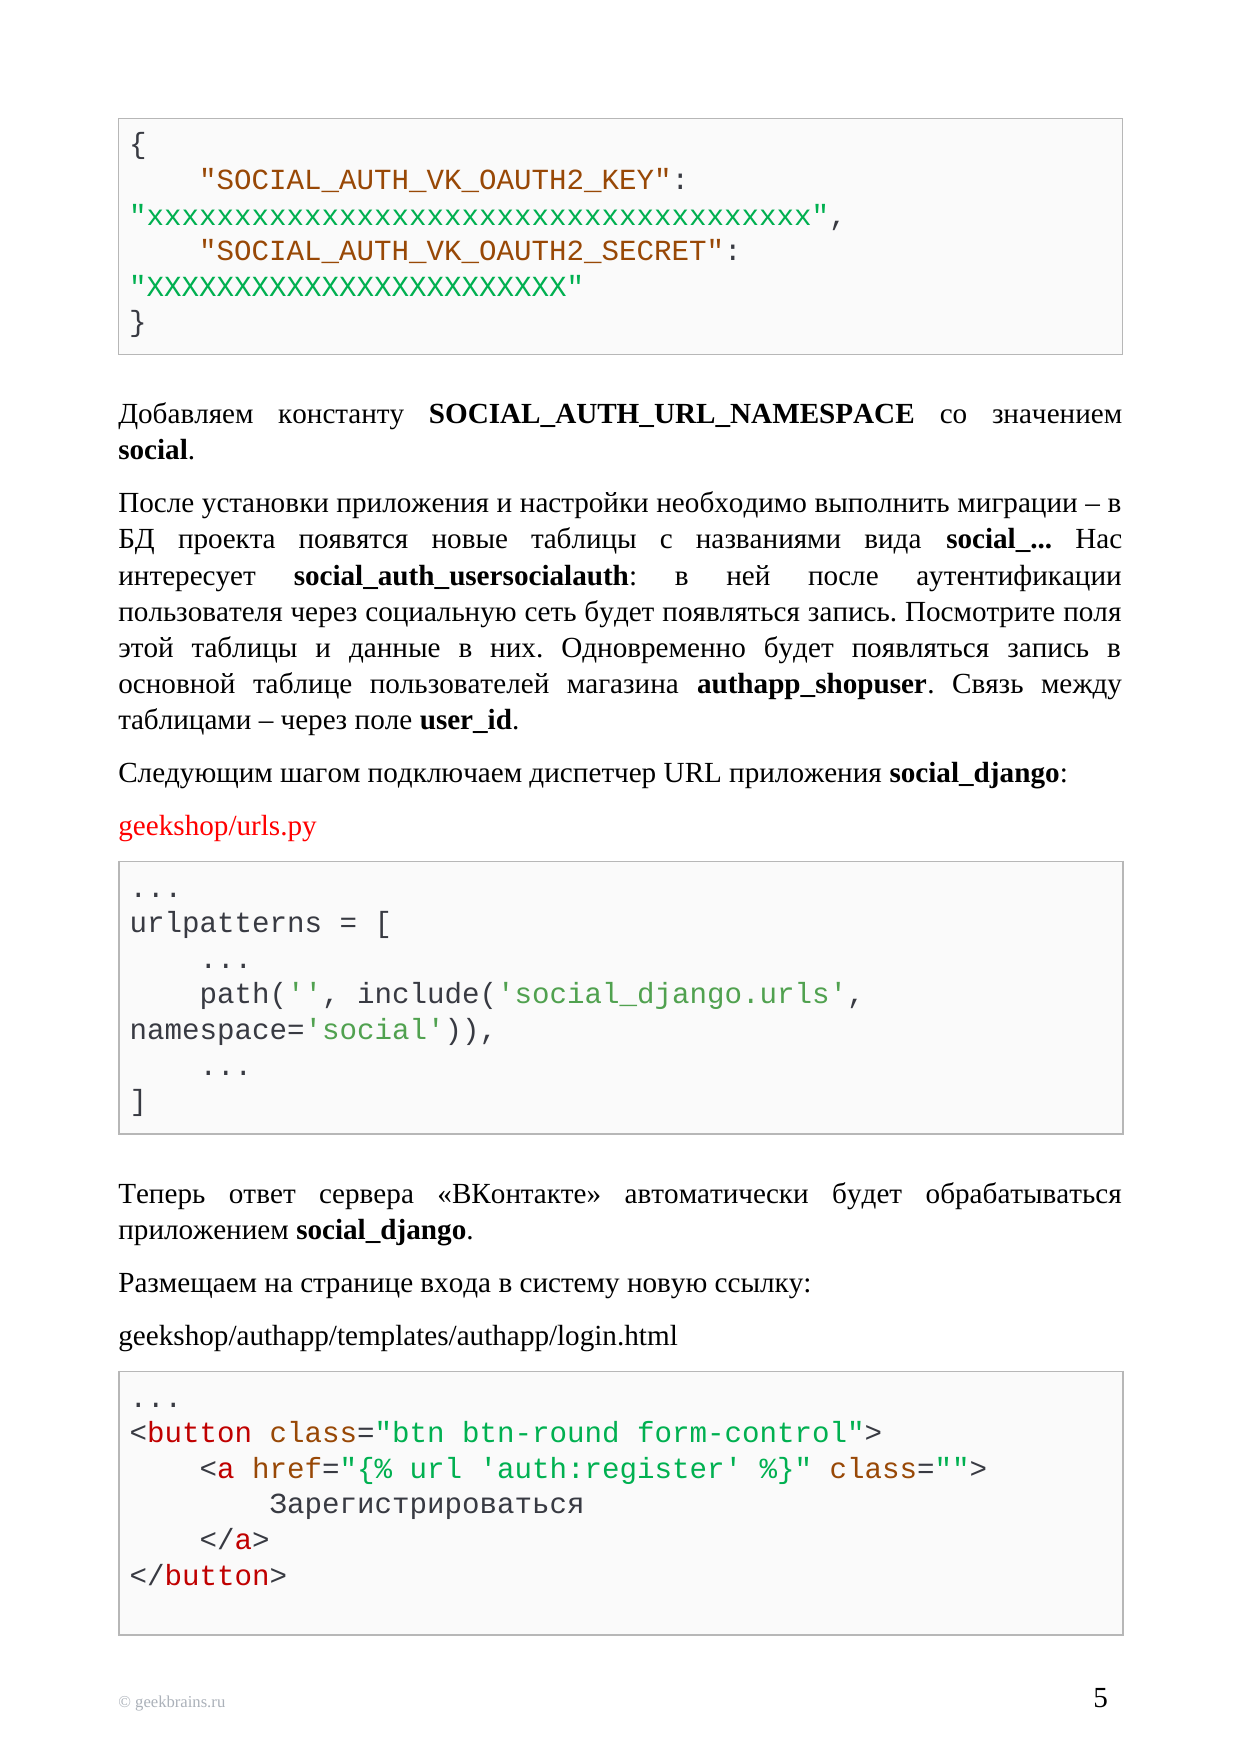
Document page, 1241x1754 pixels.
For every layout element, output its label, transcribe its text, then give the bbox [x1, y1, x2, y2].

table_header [120, 1372, 1122, 1634]
table_header ... urlpatterns = [ ... path('', include('social_django.urls', namespace='social')), ... ] [120, 862, 1122, 1133]
text После установки приложения и настройки необходимо выполнить миграции – в БД проекта появятся новые таблицы с названиями вида social_... Нас интересует social_auth_usersocialauth: в ней после аутентификации пользователя через социальную сеть будет появляться запись. Посмотрите поля этой таблицы и данные в них. Одновременно будет появляться запись в основной таблице пользователей магазина authapp_shopuser. Связь между таблицами – через поле user_id. [118, 485, 1122, 736]
text geekshop/urls.py [118, 808, 1122, 841]
text Теперь ответ сервера «ВКонтакте» автоматически будет обрабатываться приложением social_django. [118, 1176, 1122, 1246]
text Следующим шагом подключаем диспетчер URL приложения social_django: [118, 755, 1122, 788]
text Размещаем на странице входа в систему новую ссылку: [118, 1265, 1122, 1298]
table_header { "SOCIAL_AUTH_VK_OAUTH2_KEY": "xxxxxxxxxxxxxxxxxxxxxxxxxxxxxxxxxxxxxx", "SOCIAL_AUTH_VK_OAUTH2_SECRET": "XXXXXXXXXXXXXXXXXXXXXXXX" } [119, 119, 1122, 354]
text geekshop/authapp/templates/authapp/login.html [118, 1318, 1122, 1351]
text Добавляем константу SOCIAL_AUTH_URL_NAMESPACE со значением social. [118, 396, 1122, 466]
